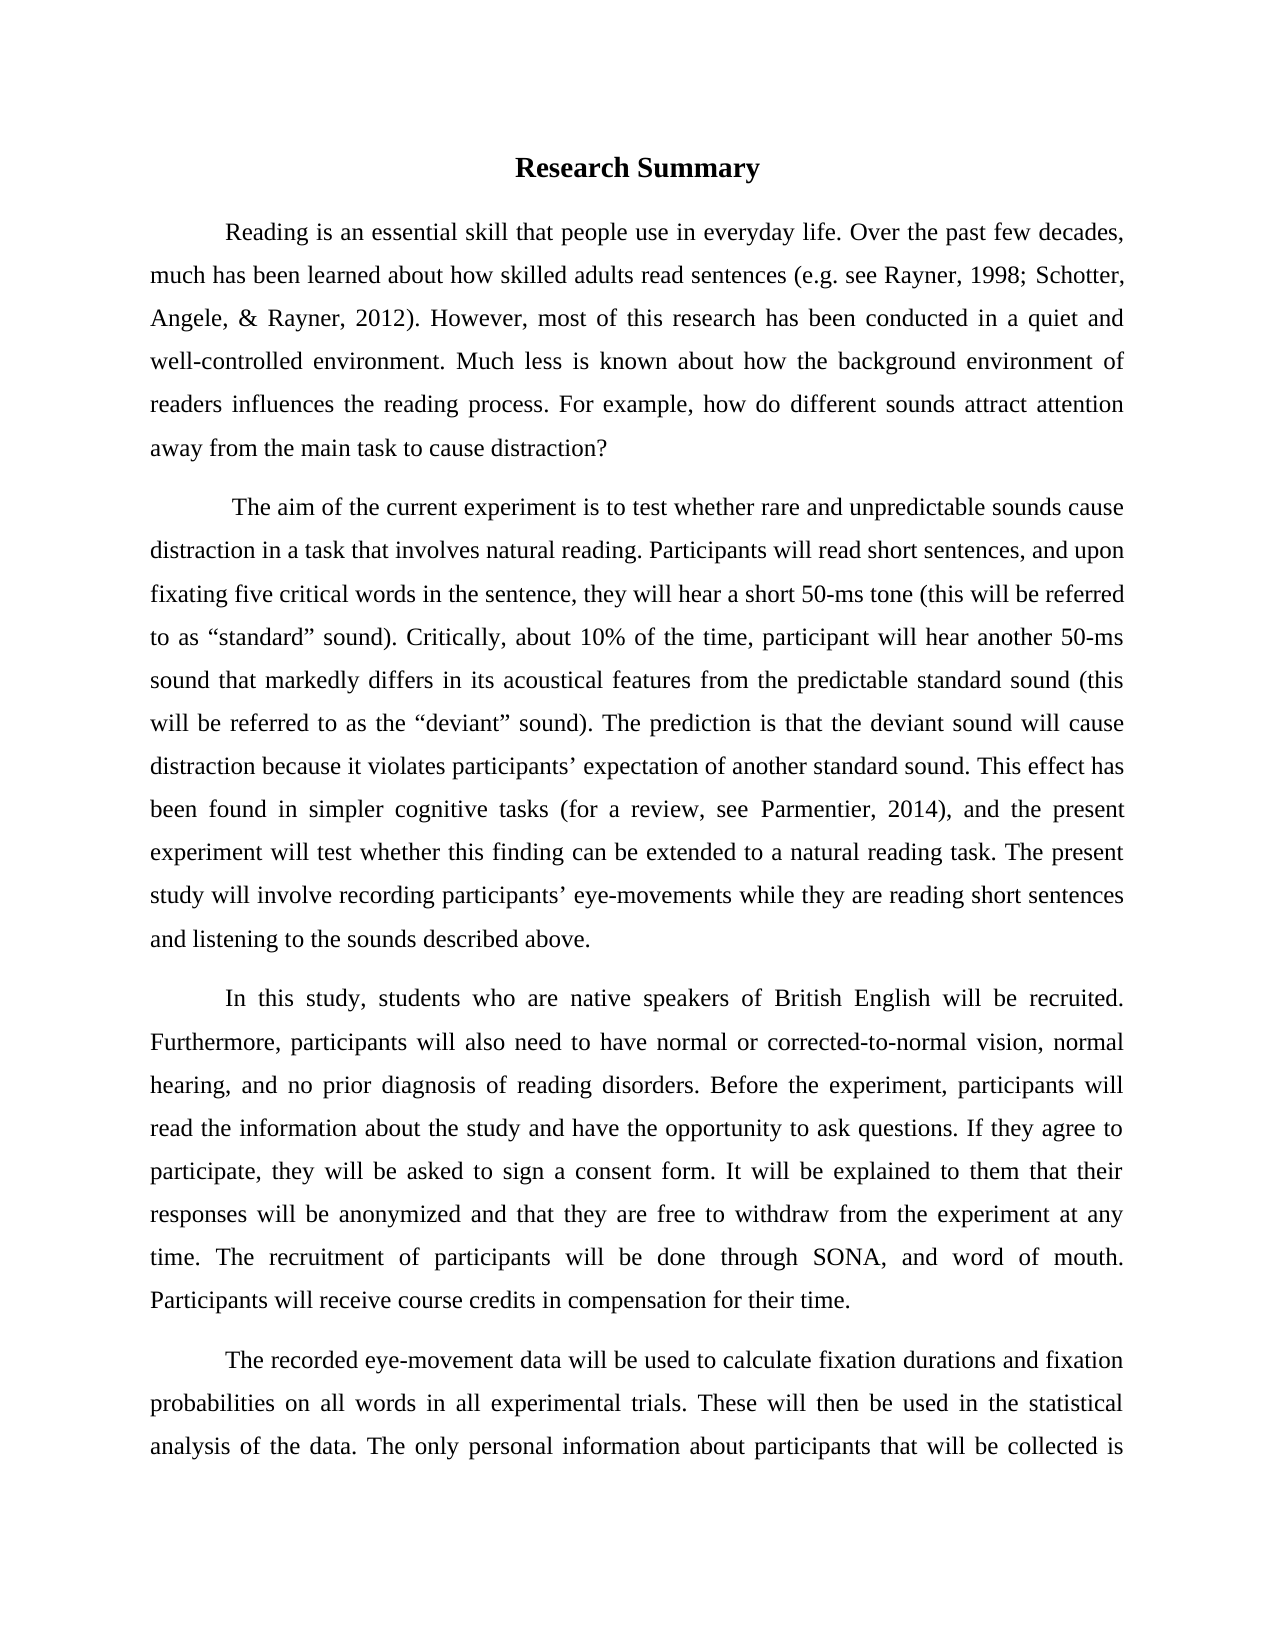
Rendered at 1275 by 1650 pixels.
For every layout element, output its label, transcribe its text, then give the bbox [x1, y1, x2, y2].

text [150, 1345, 1125, 1460]
text The aim of the current experiment is to test whether rare and unpredictable sounds cause distraction in a task that involves natural reading. Participants will read short sentences, and upon fixating five critical words in the sentence, they will hear a short 50-ms tone (this will be referred to as “standard” sound). Critically, about 10% of the time, participant will hear another 50-ms sound that markedly differs in its acoustical features from the predictable standard sound (this will be referred to as the “deviant” sound). The prediction is that the deviant sound will cause distraction because it violates participants’ expectation of another standard sound. This effect has been found in simpler cognitive tasks (for a review, see Parmentier, 2014), and the present experiment will test whether this finding can be extended to a natural reading task. The present study will involve recording participants’ eye-movements while they are reading short sentences and listening to the sounds described above. [150, 492, 1125, 952]
text In this study, students who are native speakers of British English will be recruited. Furthermore, participants will also need to have normal or corrected-to-normal vision, normal hearing, and no prior diagnosis of reading disorders. Before the experiment, participants will read the information about the study and have the opportunity to ask questions. If they agree to participate, they will be asked to sign a consent form. It will be explained to them that their responses will be anonymized and that they are free to withdraw from the experiment at any time. The recruitment of participants will be done through SONA, and word of mouth. Participants will receive course credits in compensation for their time. [150, 983, 1125, 1314]
text Research Summary [150, 150, 1125, 183]
text Reading is an essential skill that people use in everyday life. Over the past few decades, much has been learned about how skilled adults read sentences (e.g. see Rayner, 1998; Schotter, Angele, & Rayner, 2012). However, most of this research has been conducted in a quiet and well-controlled environment. Much less is known about how the background environment of readers influences the reading process. For example, how do different sounds attract attention away from the main task to cause distraction? [150, 217, 1125, 461]
